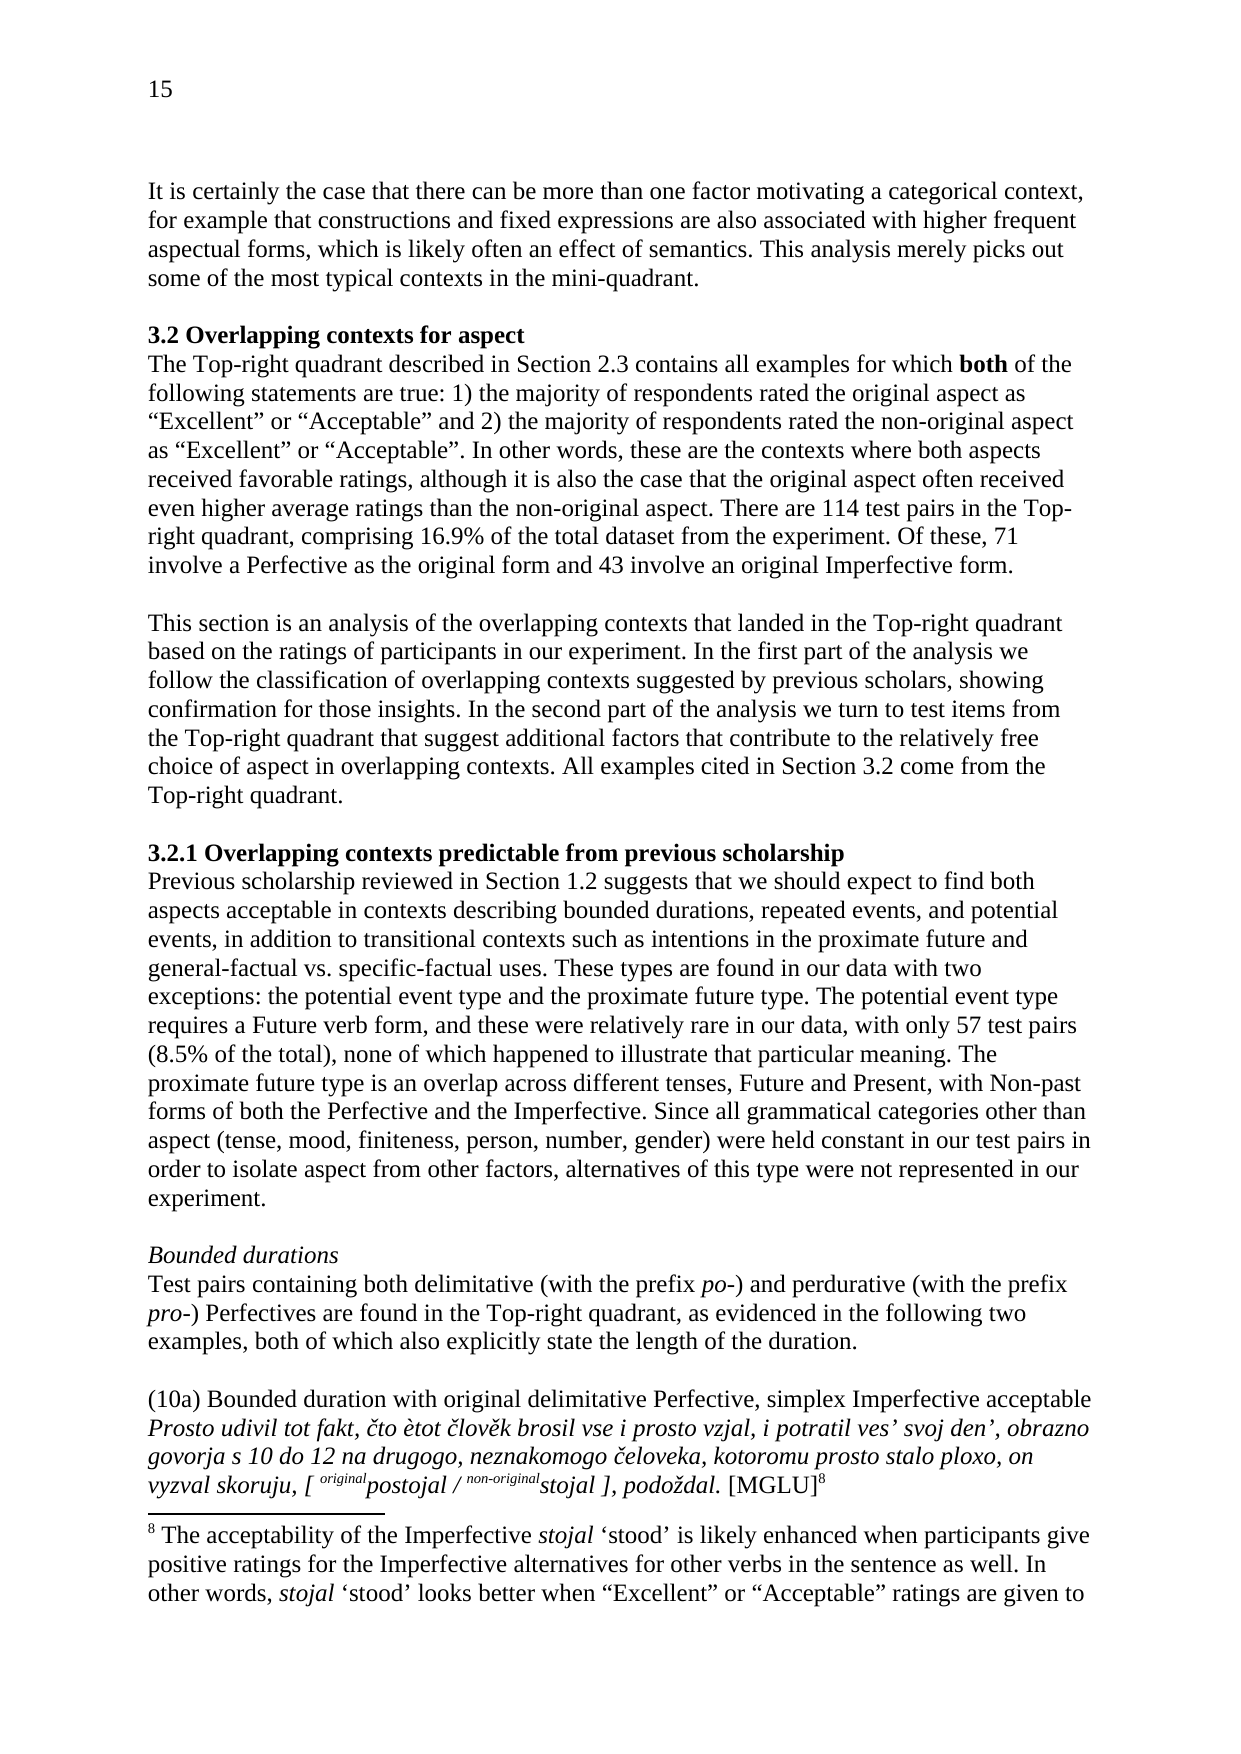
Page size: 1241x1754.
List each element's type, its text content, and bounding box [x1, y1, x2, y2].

text Previous scholarship reviewed in Section 1.2 suggests that we should expect to find both aspects acceptable in contexts describing bounded durations, repeated events, and potential events, in addition to transitional contexts such as intentions in the proximate future and general-factual vs. specific-factual uses. These types are found in our data with two exceptions: the potential event type and the proximate future type. The potential event type requires a Future verb form, and these were relatively rare in our data, with only 57 test pairs (8.5% of the total), none of which happened to illustrate that particular meaning. The proximate future type is an overlap across different tenses, Future and Present, with Non-past forms of both the Perfective and the Imperfective. Since all grammatical categories other than aspect (tense, mood, finiteness, person, number, gender) were held constant in our test pairs in order to isolate aspect from other factors, alternatives of this type were not represented in our experiment. [148, 866, 1093, 1211]
text Prosto udivil tot fakt, čto ètot člověk brosil vse i prosto vzjal, i potratil ves’ svoj den’, obrazno govorja s 10 do 12 na drugogo, neznakomogo čeloveka, kotoromu prosto stalo ploxo, on vyzval skoruju, [ originalpostojal / non-originalstojal ], podoždal. [MGLU] [148, 1413, 1093, 1499]
text The Top-right quadrant described in Section 2.3 contains all examples for which both of the following statements are true: 1) the majority of respondents rated the original aspect as “Excellent” or “Acceptable” and 2) the majority of respondents rated the non-original aspect as “Excellent” or “Acceptable”. In other words, these are the contexts where both aspects received favorable ratings, although it is also the case that the original aspect often received even higher average ratings than the non-original aspect. There are 114 test pairs in the Top-right quadrant, comprising 16.9% of the total dataset from the experiment. Of these, 71 involve a Perfective as the original form and 43 involve an original Imperfective form. [148, 349, 1093, 579]
text 3.2 Overlapping contexts for aspect [148, 320, 1093, 349]
text 3.2.1 Overlapping contexts predictable from previous scholarship [148, 838, 1093, 866]
text (10a) Bounded duration with original delimitative Perfective, simplex Imperfective acceptable [148, 1384, 1093, 1413]
text It is certainly the case that there can be more than one factor motivating a categorical context, for example that constructions and fixed expressions are also associated with higher frequent aspectual forms, which is likely often an effect of semantics. This analysis merely picks out some of the most typical contexts in the mini-quadrant. [148, 176, 1093, 291]
text Test pairs containing both delimitative (with the prefix po-) and perdurative (with the prefix pro-) Perfectives are found in the Top-right quadrant, as evidenced in the following two examples, both of which also explicitly state the length of the duration. [148, 1269, 1093, 1355]
text This section is an analysis of the overlapping contexts that landed in the Top-right quadrant based on the ratings of participants in our experiment. In the first part of the analysis we follow the classification of overlapping contexts suggested by previous scholars, showing confirmation for those insights. In the second part of the analysis we turn to test items from the Top-right quadrant that suggest additional factors that contribute to the relatively free choice of aspect in overlapping contexts. All examples cited in Section 3.2 come from the Top-right quadrant. [148, 608, 1093, 809]
text Bounded durations [148, 1240, 1093, 1269]
